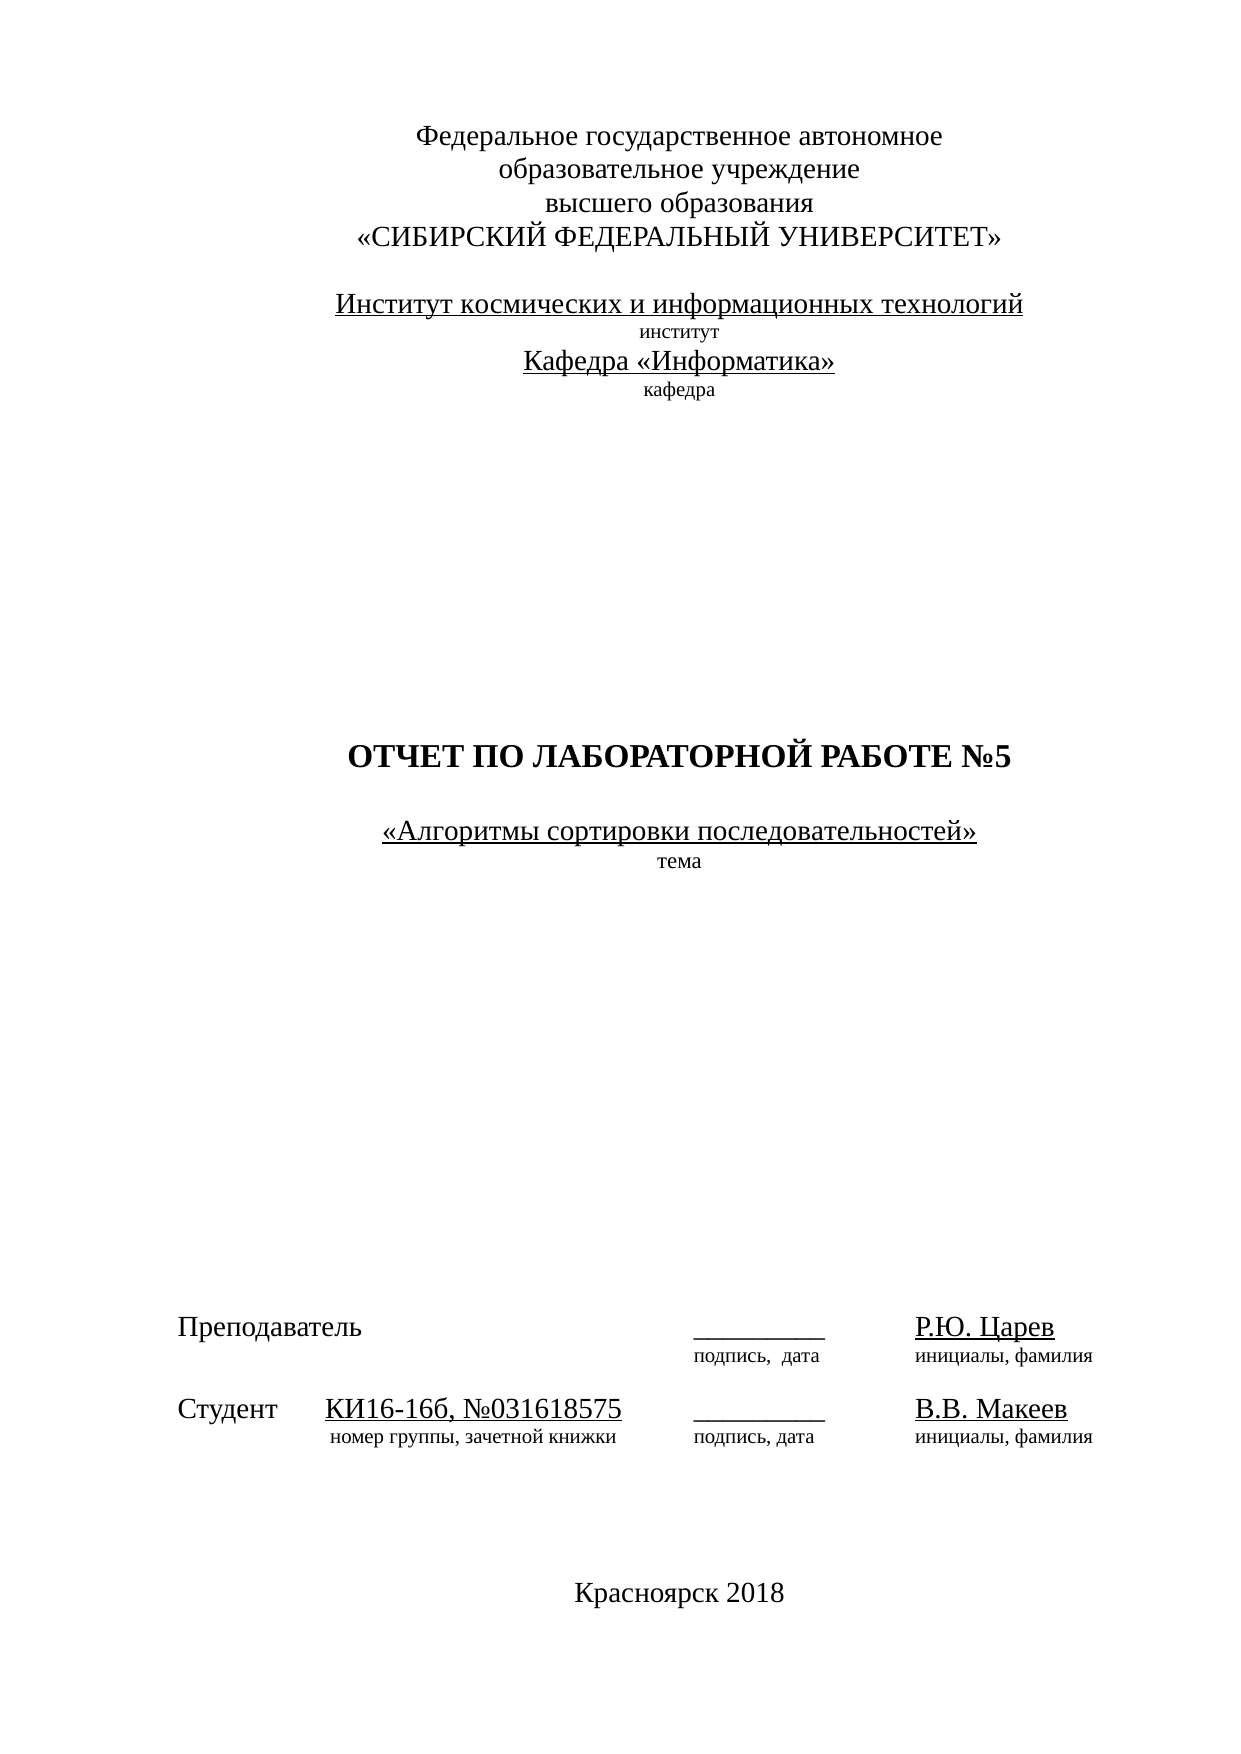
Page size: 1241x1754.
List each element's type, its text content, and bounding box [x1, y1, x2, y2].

text «Алгоритмы сортировки последовательностей» [177, 813, 1181, 847]
text Институт космических и информационных технологий [177, 286, 1181, 319]
text «СИБИРСКИЙ ФЕДЕРАЛЬНЫЙ УНИВЕРСИТЕТ» [177, 219, 1181, 252]
text институт [177, 319, 1181, 343]
text образовательное учреждение [177, 152, 1181, 185]
text Студент КИ16-16б, №031618575 _________ В.В. Макеев [177, 1391, 1181, 1424]
text подпись, дата инициалы, фамилия [620, 1343, 1181, 1367]
text кафедра [177, 377, 1181, 401]
text Преподаватель _________ Р.Ю. Царев [177, 1309, 1181, 1343]
text Красноярск 2018 [177, 1575, 1181, 1609]
text высшего образования [177, 185, 1181, 219]
text номер группы, зачетной книжки подпись, дата инициалы, фамилия [251, 1424, 1181, 1448]
text тема [177, 847, 1181, 873]
text ОТЧЕТ ПО ЛАБОРАТОРНОЙ РАБОТЕ №5 [177, 736, 1181, 775]
text Федеральное государственное автономное [177, 118, 1181, 152]
text Кафедра «Информатика» [177, 343, 1181, 377]
